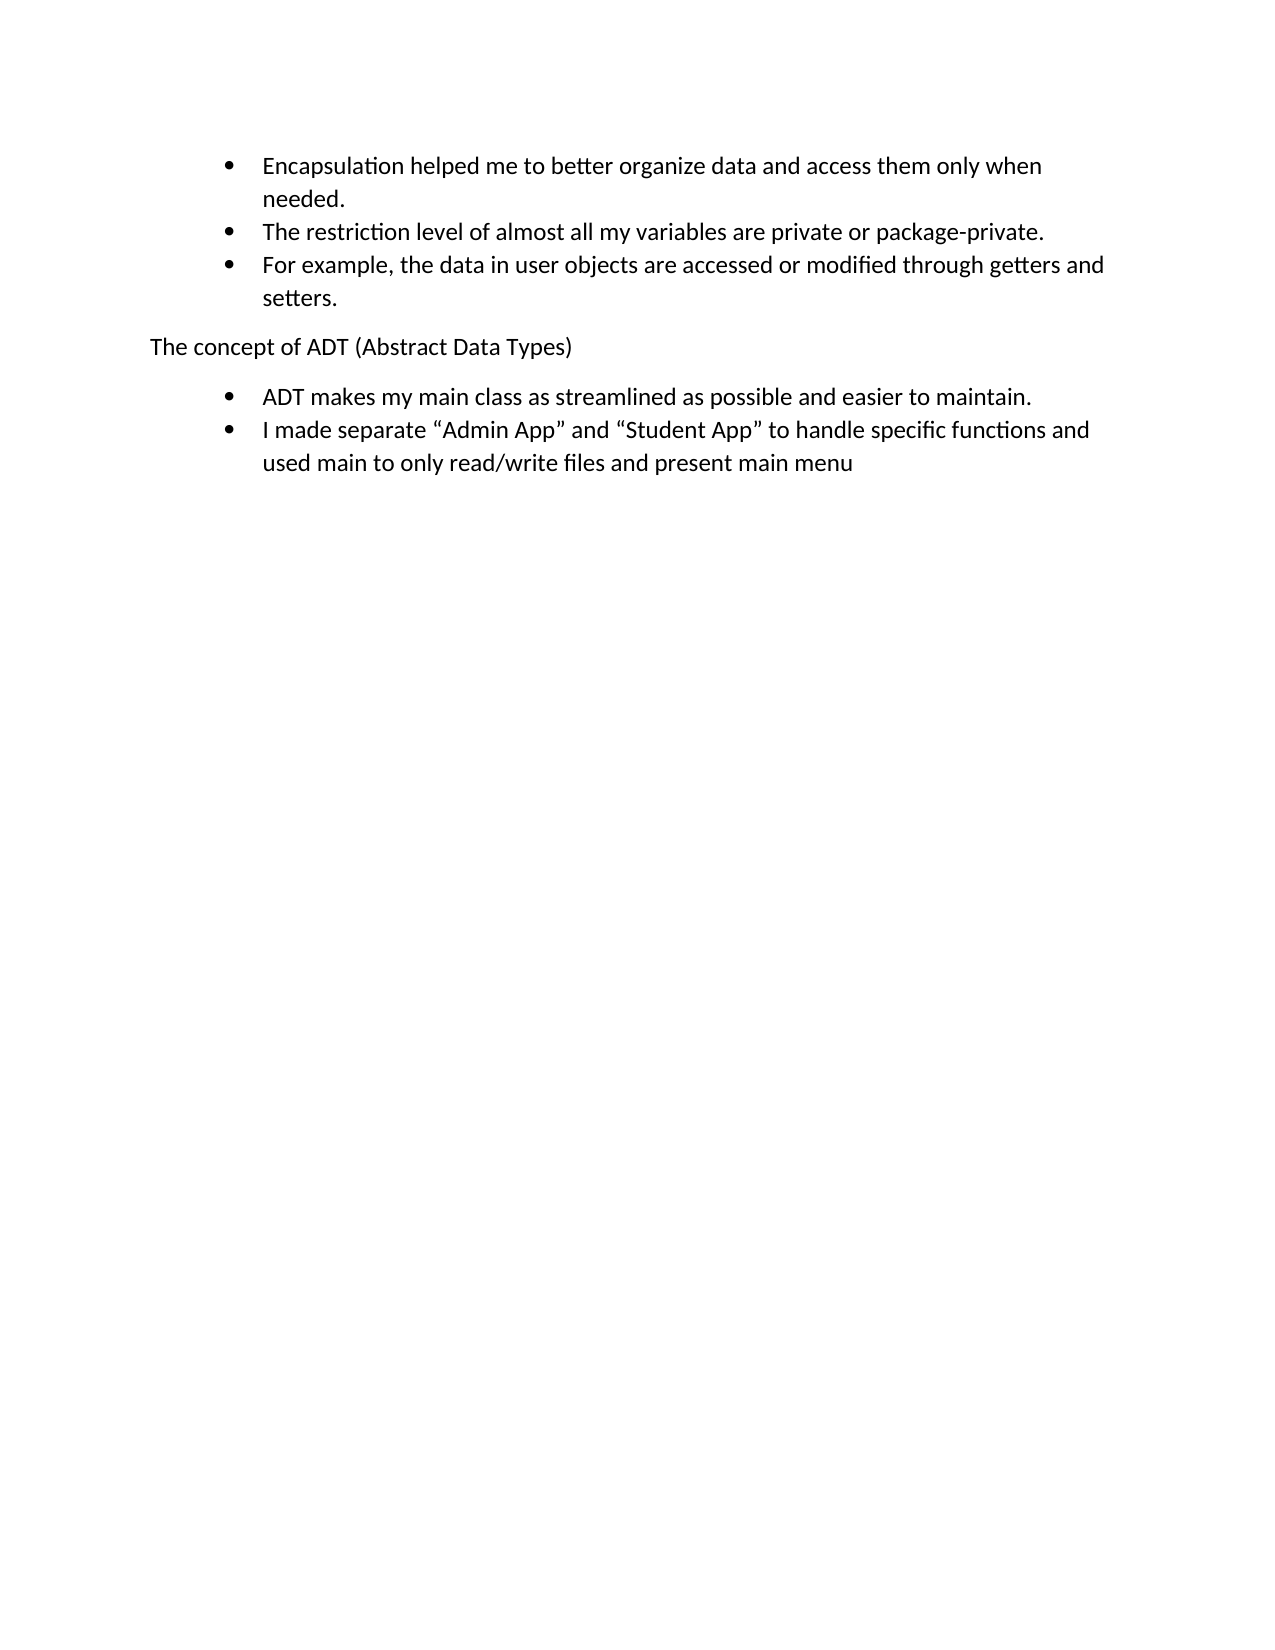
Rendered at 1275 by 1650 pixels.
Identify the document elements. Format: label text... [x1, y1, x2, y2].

list For example, the data in user objects are accessed or modified through getters and setters. [225, 249, 1125, 312]
list Encapsulation helped me to better organize data and access them only when needed. [225, 150, 1125, 213]
list ADT makes my main class as streamlined as possible and easier to maintain. [225, 381, 1125, 411]
text The concept of ADT (Abstract Data Types) [150, 331, 1125, 362]
list The restriction level of almost all my variables are private or package-private. [225, 216, 1125, 246]
list I made separate “Admin App” and “Student App” to handle specific functions and used main to only read/write files and present main menu [225, 414, 1125, 477]
